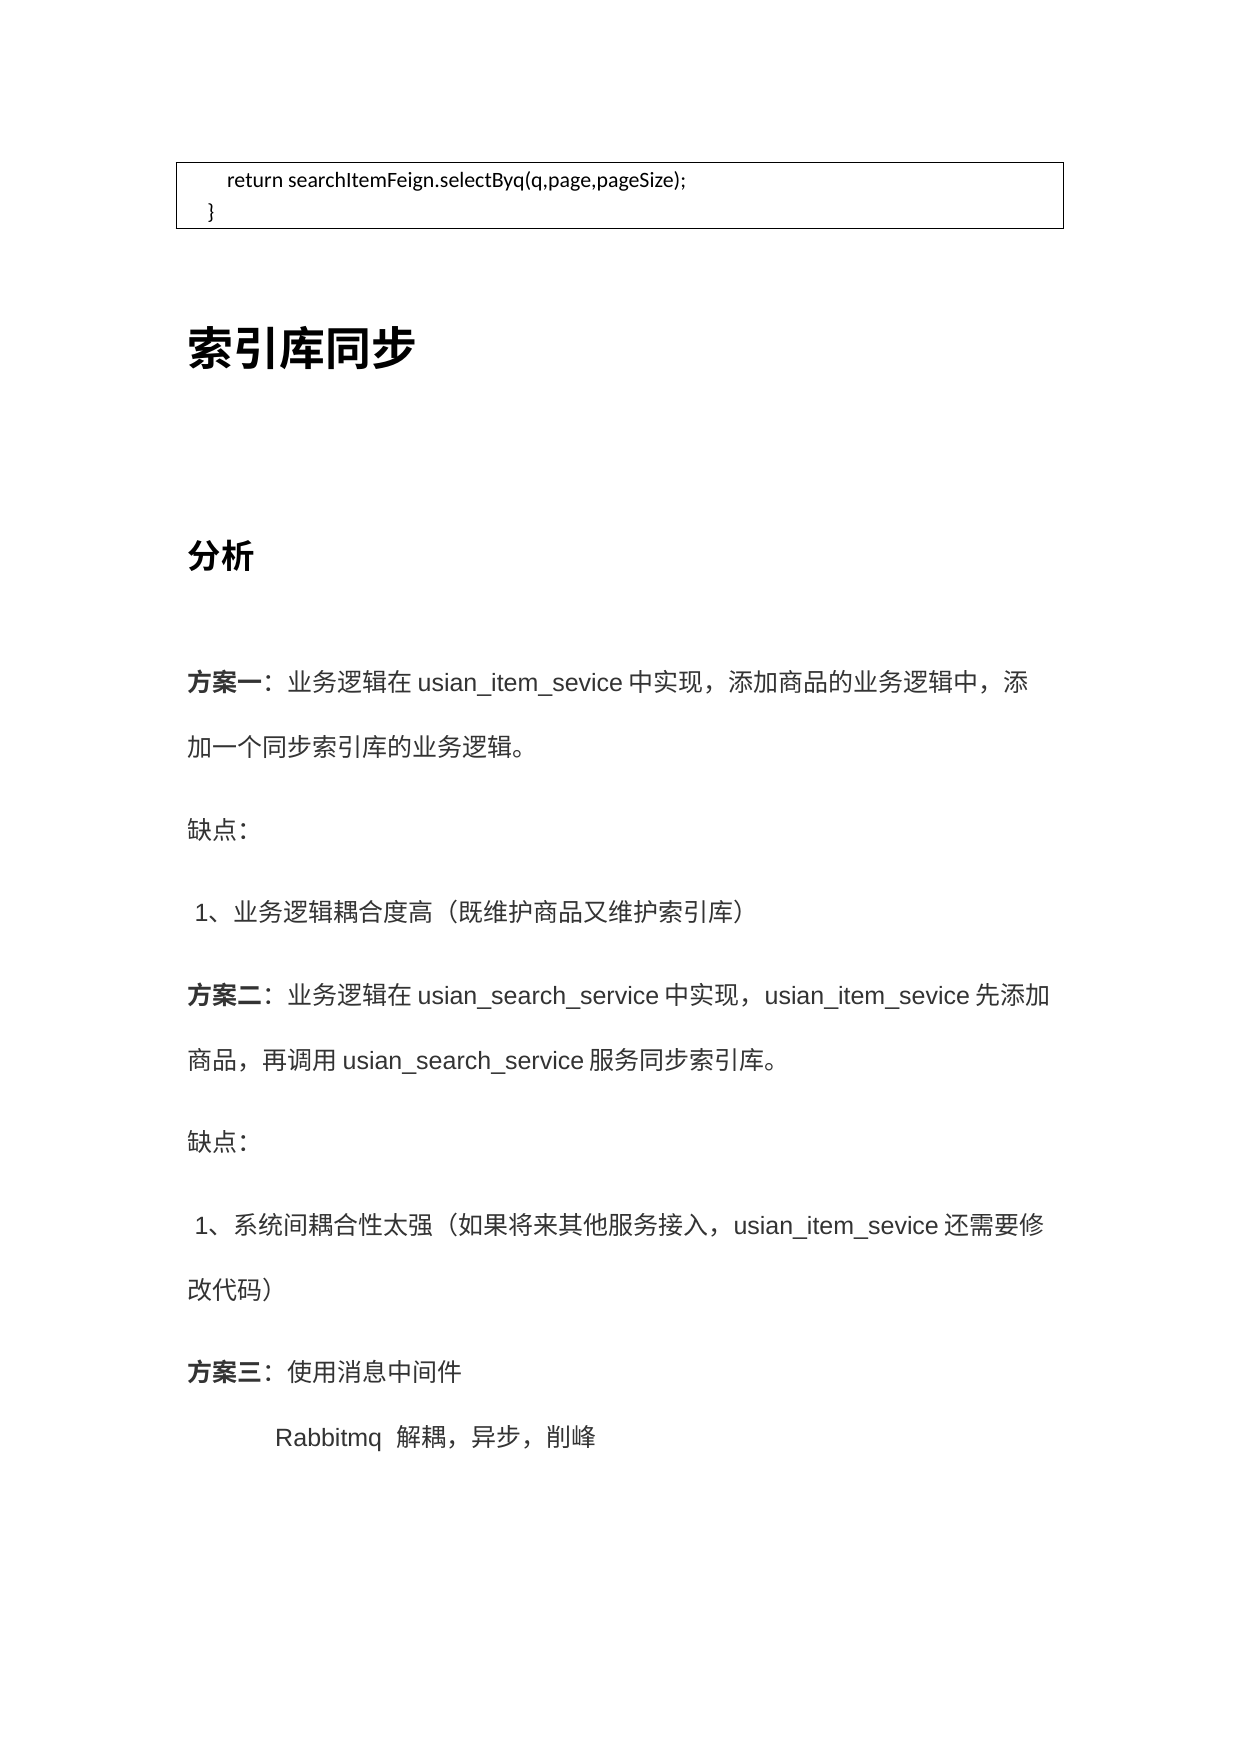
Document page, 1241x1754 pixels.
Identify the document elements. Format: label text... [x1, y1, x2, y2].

subtitle 索引库同步 [187, 297, 1053, 394]
text 方案二：业务逻辑在usian_search_service中实现，usian_item_sevice先添加商品，再调用usian_search_service服务同步索引库。 [187, 961, 1053, 1091]
text 缺点： [187, 796, 1053, 861]
subtitle 分析 [187, 522, 1053, 587]
text ​ 1、系统间耦合性太强（如果将来其他服务接入，usian_item_sevice还需要修改代码） [187, 1191, 1053, 1321]
text ​ 1、业务逻辑耦合度高（既维护商品又维护索引库） [187, 878, 1053, 943]
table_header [177, 163, 1063, 228]
text 方案一：业务逻辑在usian_item_sevice中实现，添加商品的业务逻辑中，添加一个同步索引库的业务逻辑。 [187, 648, 1053, 778]
text 缺点： [187, 1108, 1053, 1173]
text Rabbitmq 解耦，异步，削峰 [231, 1403, 1053, 1468]
text 方案三：使用消息中间件 [187, 1338, 1053, 1403]
